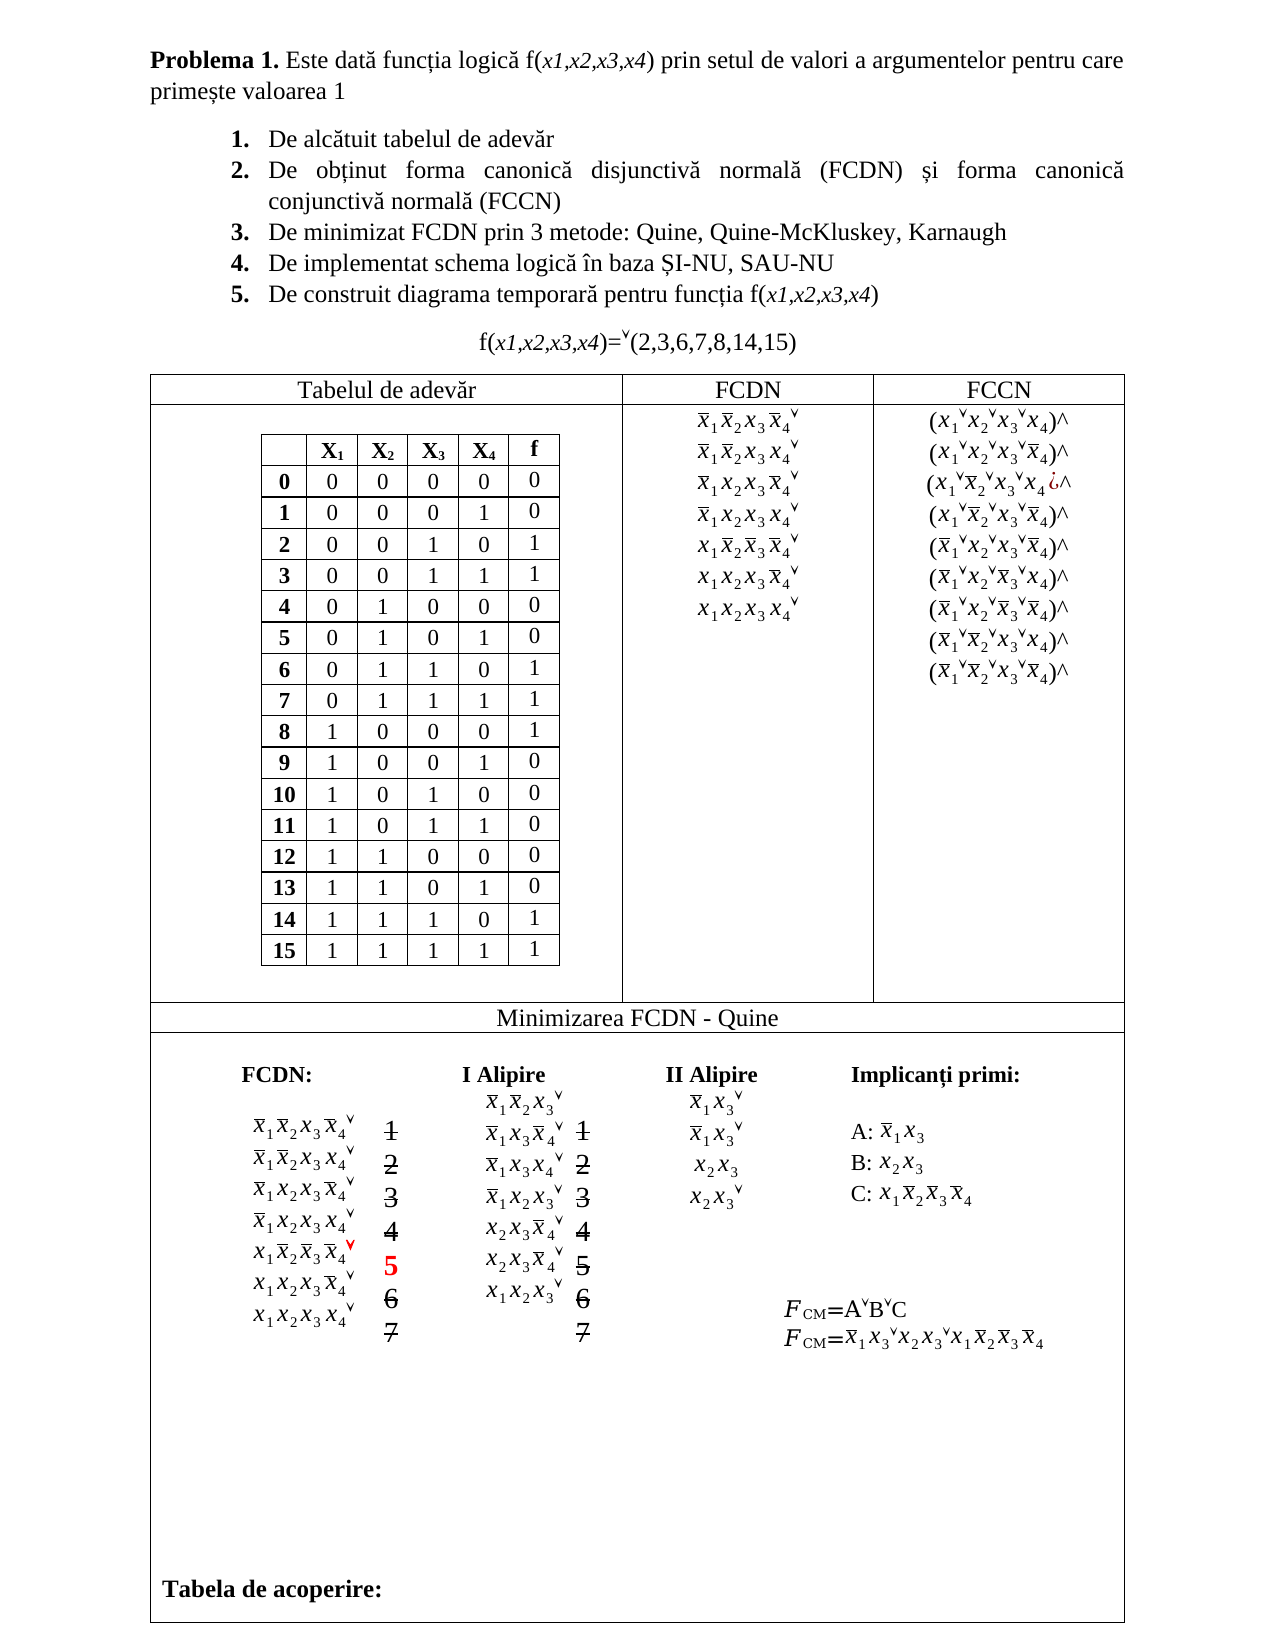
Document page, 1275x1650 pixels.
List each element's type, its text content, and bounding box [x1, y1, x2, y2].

table_cell Minimizarea FCDN - Quine [151, 1003, 1124, 1032]
text f(x1,x2,x3,x4)=(2,3,6,7,8,14,15) [150, 327, 1125, 355]
table_header FCDN [623, 375, 873, 404]
list De obținut forma canonică disjunctivă normală (FCDN) și forma canonică conjunctivă normală (FCCN) [231, 155, 1125, 214]
table_cell [151, 405, 622, 1002]
table_header FCCN [874, 375, 1124, 404]
table_cell [874, 405, 1124, 1002]
list De alcătuit tabelul de adevăr [231, 124, 1125, 152]
table_cell [623, 405, 873, 1002]
text Problema 1. Este dată funcția logică f(x1,x2,x3,x4) prin setul de valori a argumentelor pentru care primește valoarea 1 [150, 45, 1125, 105]
table_header Tabelul de adevăr [151, 375, 622, 404]
list De construit diagrama temporară pentru funcția f(x1,x2,x3,x4) [231, 279, 1125, 308]
list De implementat schema logică în baza ȘI-NU, SAU-NU [231, 248, 1125, 277]
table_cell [151, 1033, 1124, 1622]
list De minimizat FCDN prin 3 metode: Quine, Quine-McKluskey, Karnaugh [231, 217, 1125, 246]
